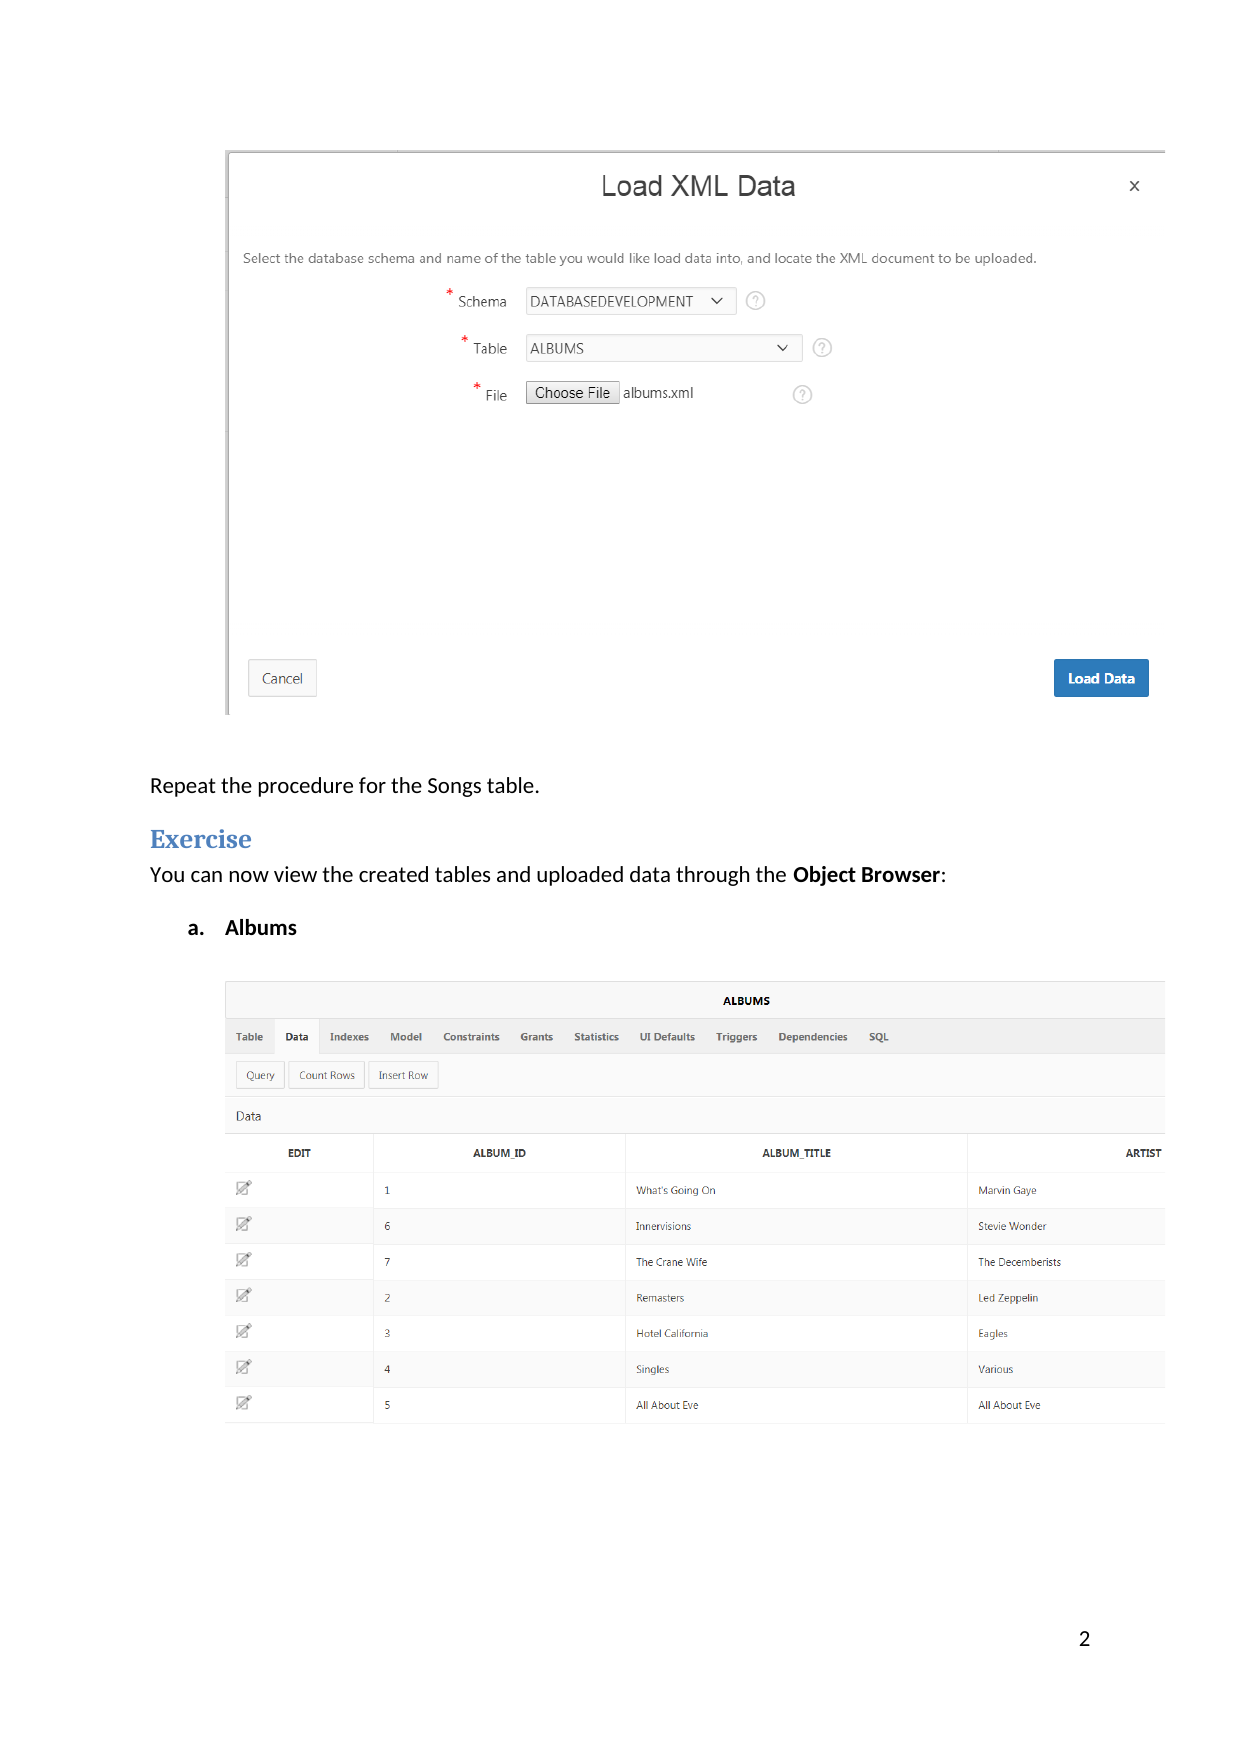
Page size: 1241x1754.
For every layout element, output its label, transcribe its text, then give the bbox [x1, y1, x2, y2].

list Albums [187, 913, 1090, 941]
subtitle Exercise [150, 824, 1090, 856]
picture [225, 150, 1166, 715]
text Repeat the procedure for the Songs table. [150, 772, 1090, 799]
picture [225, 977, 1166, 1424]
text You can now view the created tables and uploaded data through the Object Browser: [150, 860, 1090, 888]
